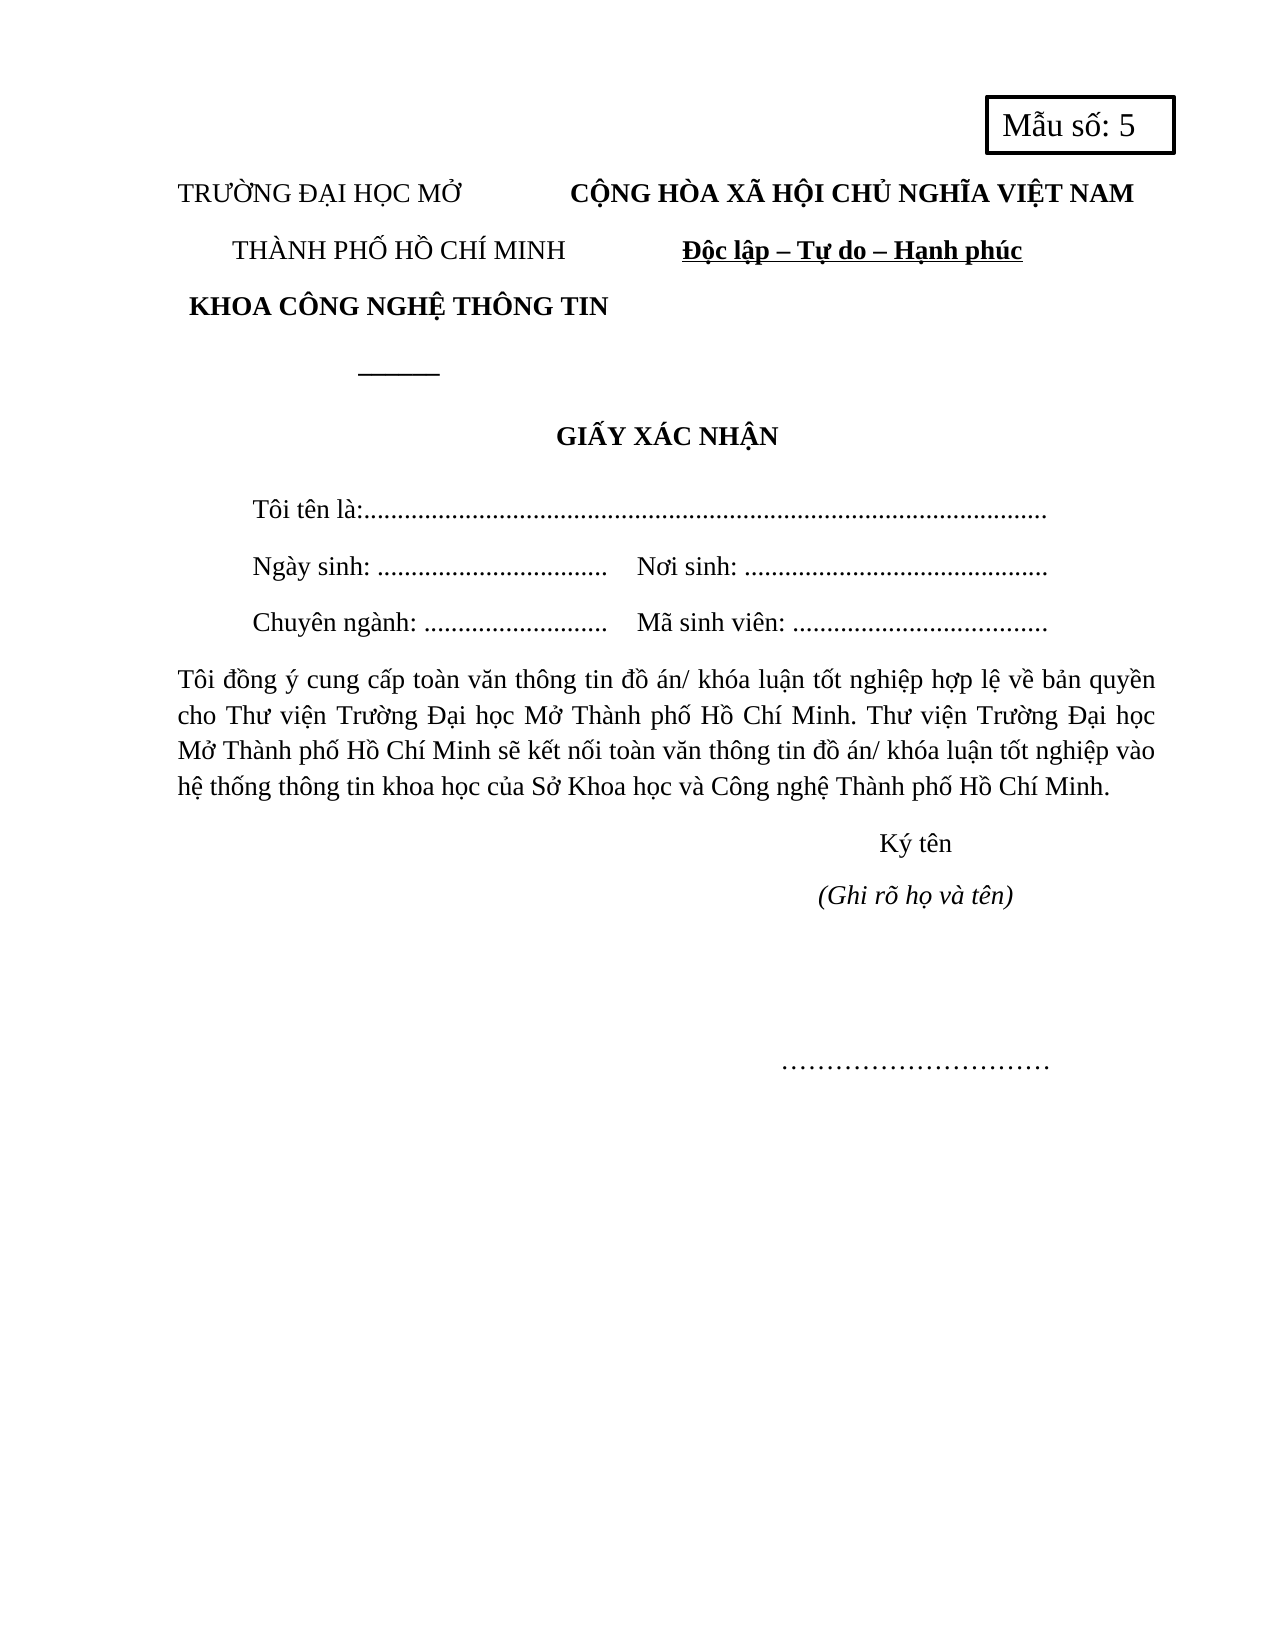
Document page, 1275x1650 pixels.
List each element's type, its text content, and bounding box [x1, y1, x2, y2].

text ______ [177, 347, 1157, 378]
text Tôi tên là: [177, 493, 1157, 524]
text Chuyên ngành: Mã sinh viên: [177, 606, 1157, 638]
text (Ghi rõ họ và tên) [177, 879, 1157, 910]
text Ký tên [177, 827, 1157, 858]
text TRƯỜNG ĐẠI HỌC MỞ CỘNG HÒA XÃ HỘI CHỦ NGHĨA VIỆT NAM [177, 177, 1157, 208]
text ………………………… [177, 1044, 1157, 1075]
text Tôi đồng ý cung cấp toàn văn thông tin đồ án/ khóa luận tốt nghiệp hợp lệ về bản quyền cho Thư viện Trường Đại học Mở Thành phố Hồ Chí Minh. Thư viện Trường Đại học Mở Thành phố Hồ Chí Minh sẽ kết nối toàn văn thông tin đồ án/ khóa luận tốt nghiệp vào hệ thống thông tin khoa học của Sở Khoa học và Công nghệ Thành phố Hồ Chí Minh. [177, 663, 1157, 801]
text THÀNH PHỐ HỒ CHÍ MINH Độc lập – Tự do – Hạnh phúc [177, 234, 1157, 265]
text GIẤY XÁC NHẬN [177, 420, 1157, 451]
text Ngày sinh: Nơi sinh: [177, 550, 1157, 581]
text KHOA CÔNG NGHỆ THÔNG TIN [177, 290, 1157, 321]
